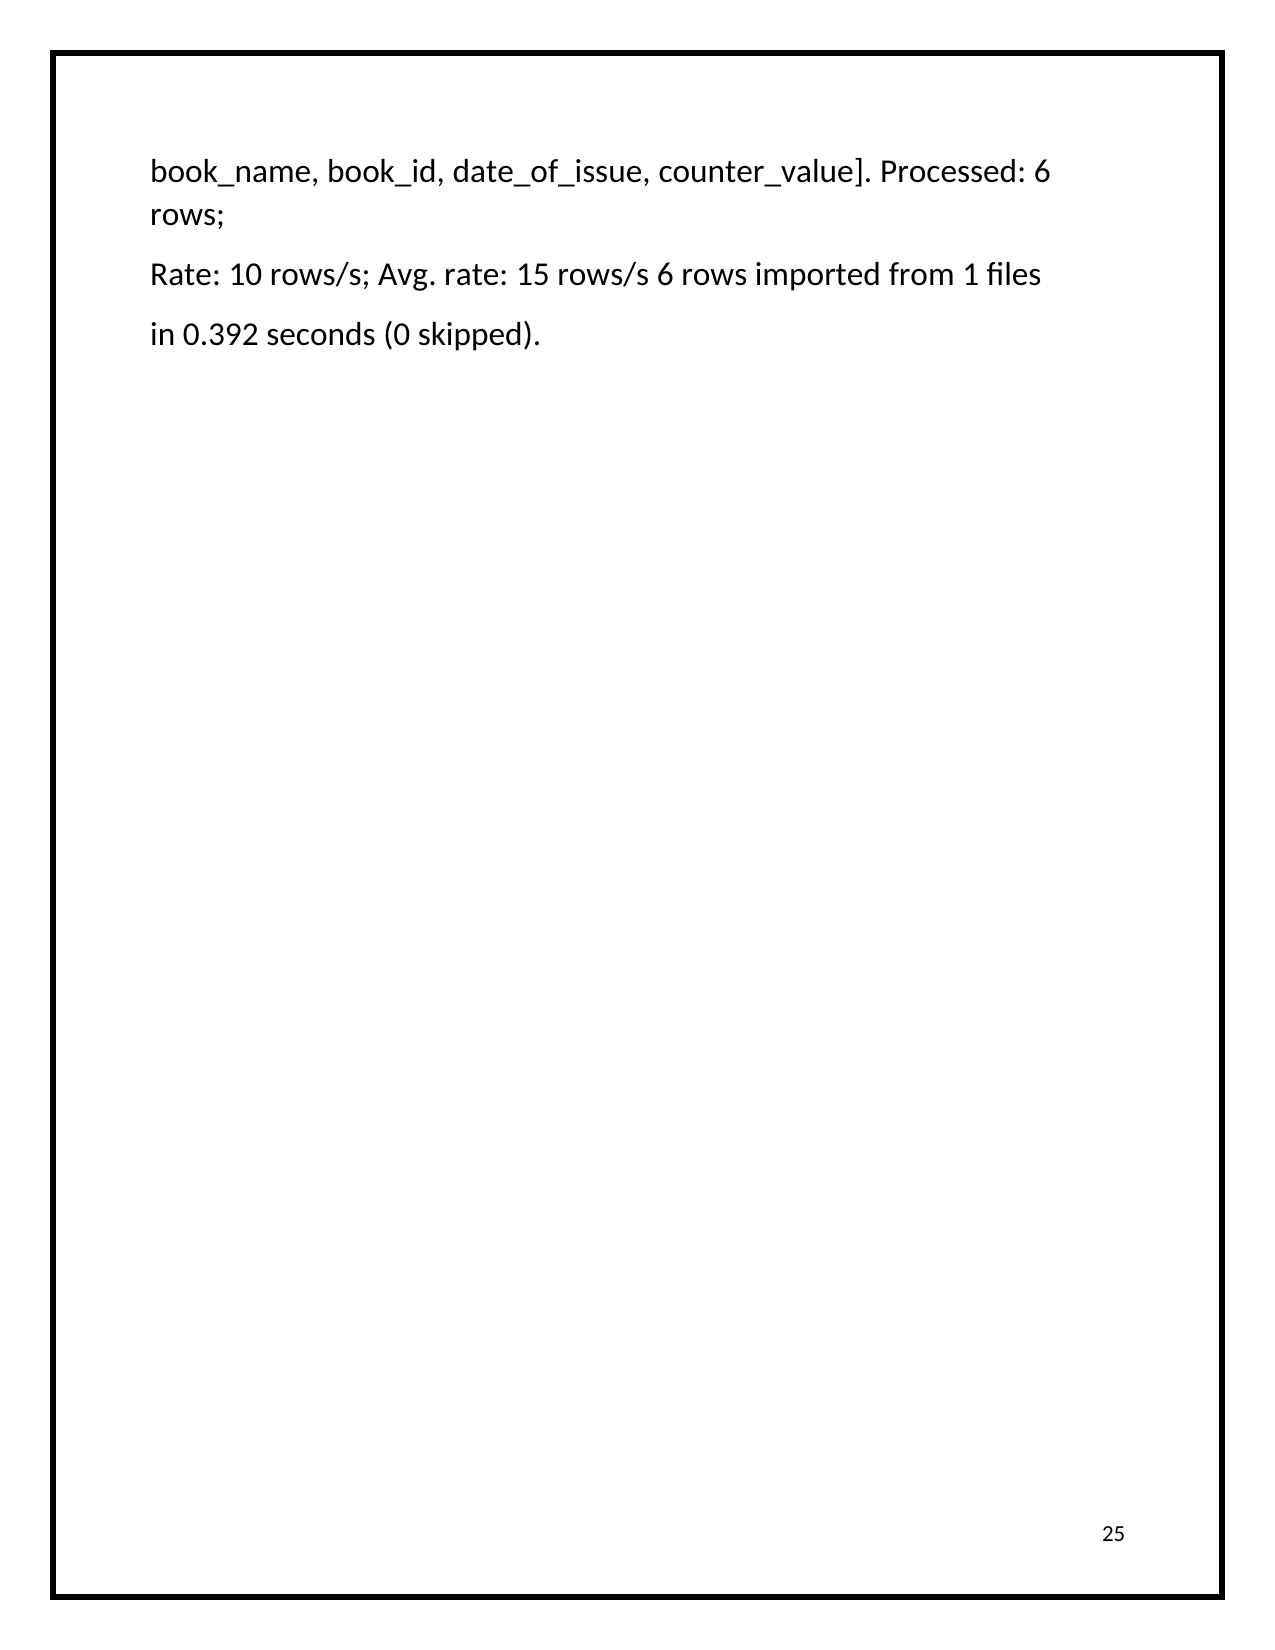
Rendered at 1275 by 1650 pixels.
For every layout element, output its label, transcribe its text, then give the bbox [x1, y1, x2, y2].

text Rate: 10 rows/s; Avg. rate: 15 rows/s 6 rows imported from 1 files [150, 253, 1125, 294]
text book_name, book_id, date_of_issue, counter_value]. Processed: 6 rows; [150, 150, 1125, 234]
text in 0.392 seconds (0 skipped). [150, 313, 1125, 353]
